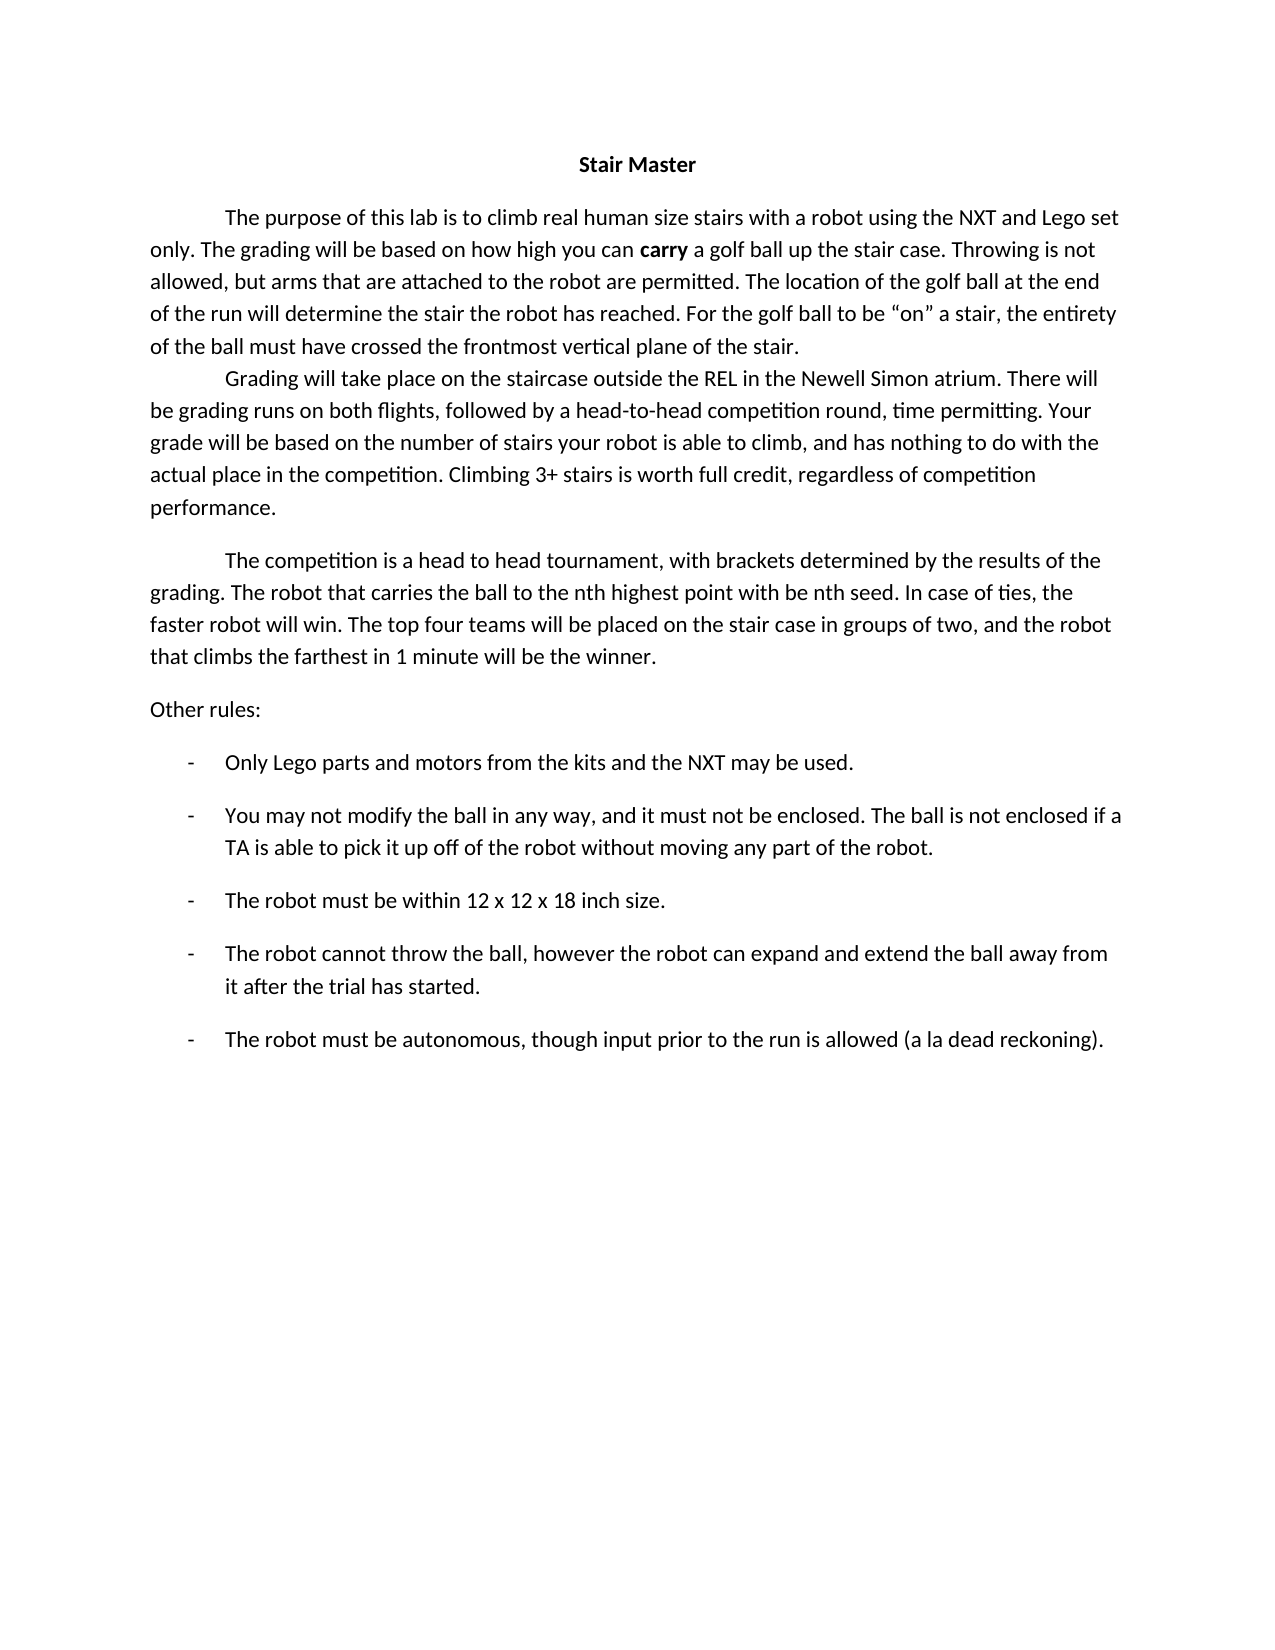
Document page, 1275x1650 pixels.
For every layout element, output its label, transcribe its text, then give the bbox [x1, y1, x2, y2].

list The robot must be autonomous, though input prior to the run is allowed (a la dead reckoning). [187, 1025, 1125, 1053]
list Only Lego parts and motors from the kits and the NXT may be used. [187, 748, 1125, 776]
text Other rules: [150, 695, 1125, 723]
text The competition is a head to head tournament, with brackets determined by the results of the grading. The robot that carries the ball to the nth highest point with be nth seed. In case of ties, the faster robot will win. The top four teams will be placed on the stair case in groups of two, and the robot that climbs the farthest in 1 minute will be the winner. [150, 546, 1125, 670]
list The robot cannot throw the ball, however the robot can expand and extend the ball away from it after the trial has started. [187, 939, 1125, 1000]
text The purpose of this lab is to climb real human size stairs with a robot using the NXT and Lego set only. The grading will be based on how high you can carry a golf ball up the stair case. Throwing is not allowed, but arms that are attached to the robot are permitted. The location of the golf ball at the end of the run will determine the stair the robot has reached. For the golf ball to be “on” a stair, the entirety of the ball must have crossed the frontmost vertical plane of the stair. Grading will take place on the staircase outside the REL in the Newell Simon atrium. There will be grading runs on both flights, followed by a head-to-head competition round, time permitting. Your grade will be based on the number of stairs your robot is able to climb, and has nothing to do with the actual place in the competition. Climbing 3+ stairs is worth full credit, regardless of competition performance. [150, 203, 1125, 521]
list The robot must be within 12 x 12 x 18 inch size. [187, 887, 1125, 914]
list You may not modify the ball in any way, and it must not be enclosed. The ball is not enclosed if a TA is able to pick it up off of the robot without moving any part of the robot. [187, 801, 1125, 862]
text Stair Master [150, 150, 1125, 178]
